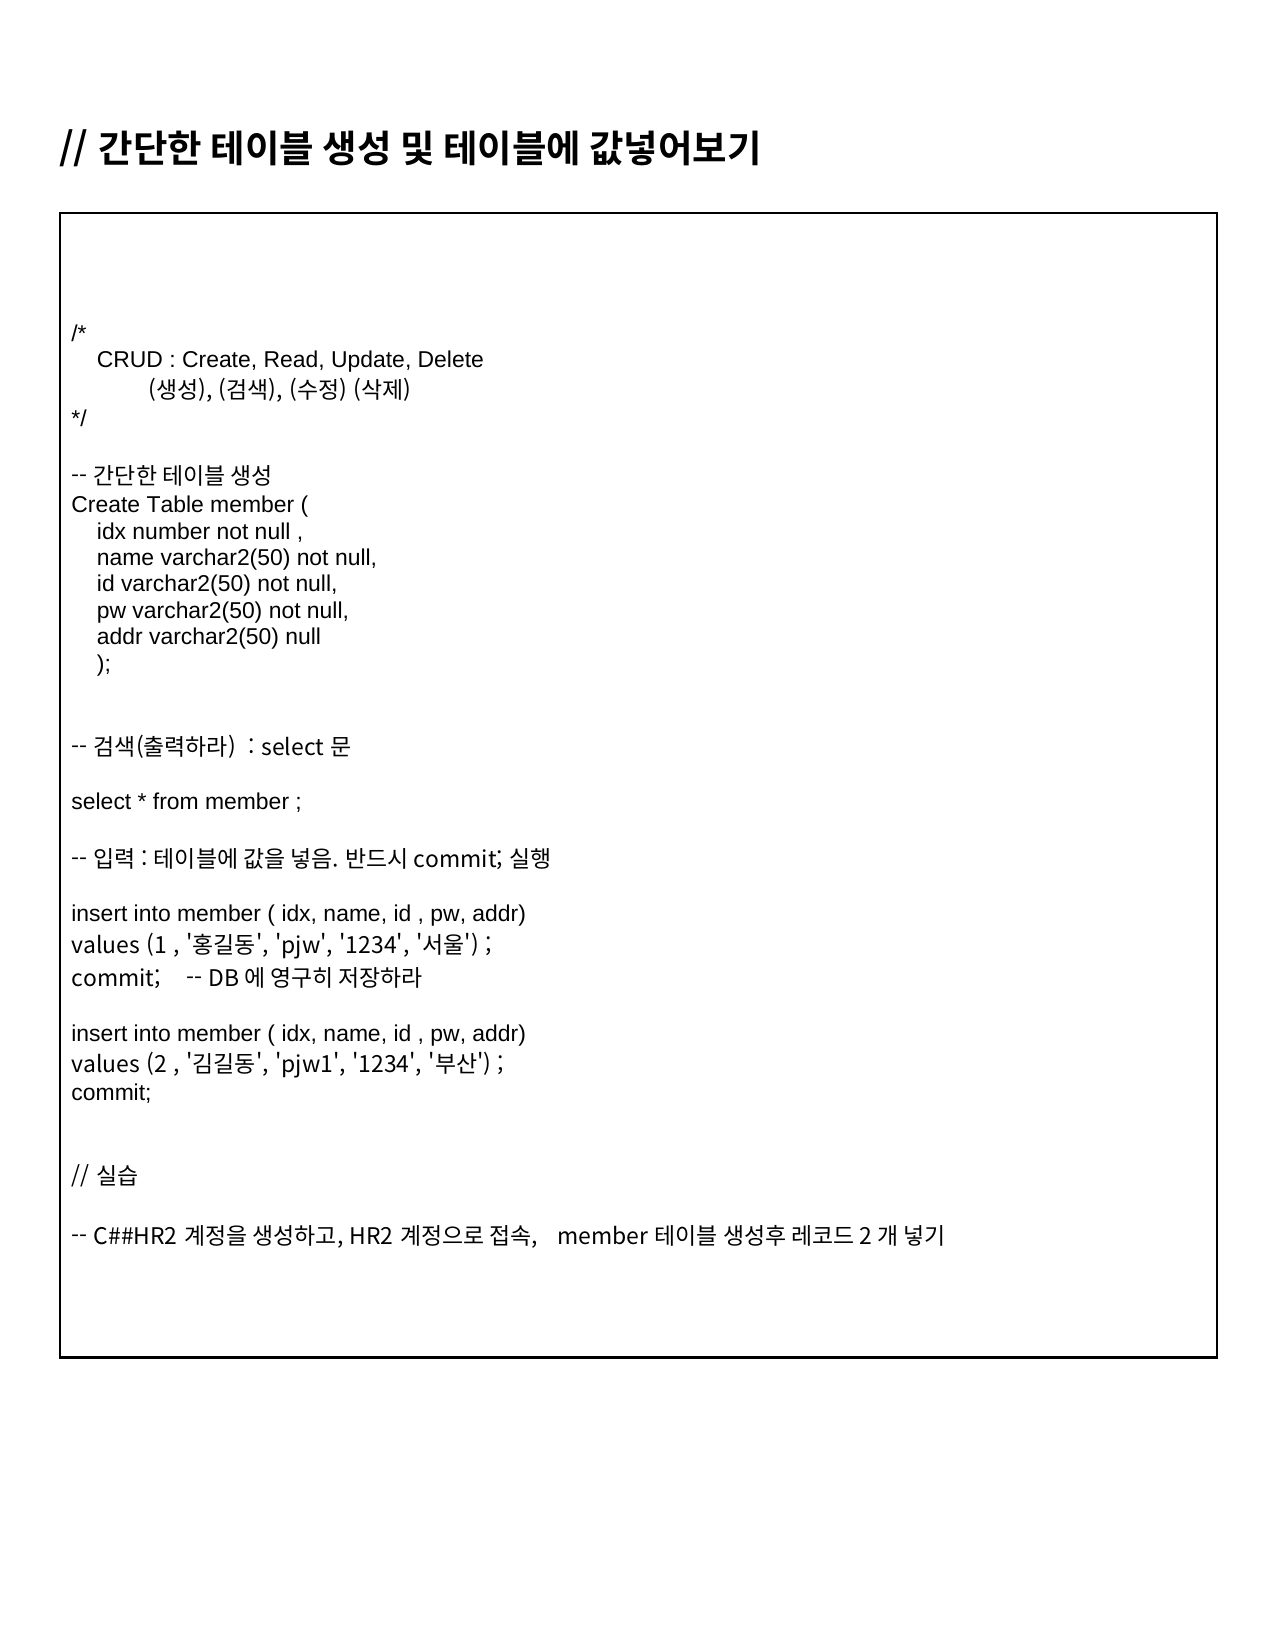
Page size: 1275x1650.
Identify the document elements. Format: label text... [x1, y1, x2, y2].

text // 간단한 테이블 생성 및 테이블에 값넣어보기 [59, 119, 1216, 174]
table_header /* CRUD : Create, Read, Update, Delete (생성), (검색), (수정) (삭제) */ -- 간단한 테이블 생성 Create Table member ( idx number not null , name varchar2(50) not null, id varchar2(50) not null, pw varchar2(50) not null, addr varchar2(50) null ); -- 검색(출력하라) : select 문 select * from member ; -- 입력 : 테이블에 값을 넣음. 반드시 commit; 실행 insert into member ( idx, name, id , pw, addr) values (1 , '홍길동', 'pjw', '1234', '서울') ; commit; -- DB에 영구히 저장하라 insert into member ( idx, name, id , pw, addr) values (2 , '김길동', 'pjw1', '1234', '부산') ; commit; // 실습 -- C##HR2 계정을 생성하고, HR2 계정으로 접속, member 테이블 생성후 레코드 2개 넣기 [61, 214, 1216, 1356]
